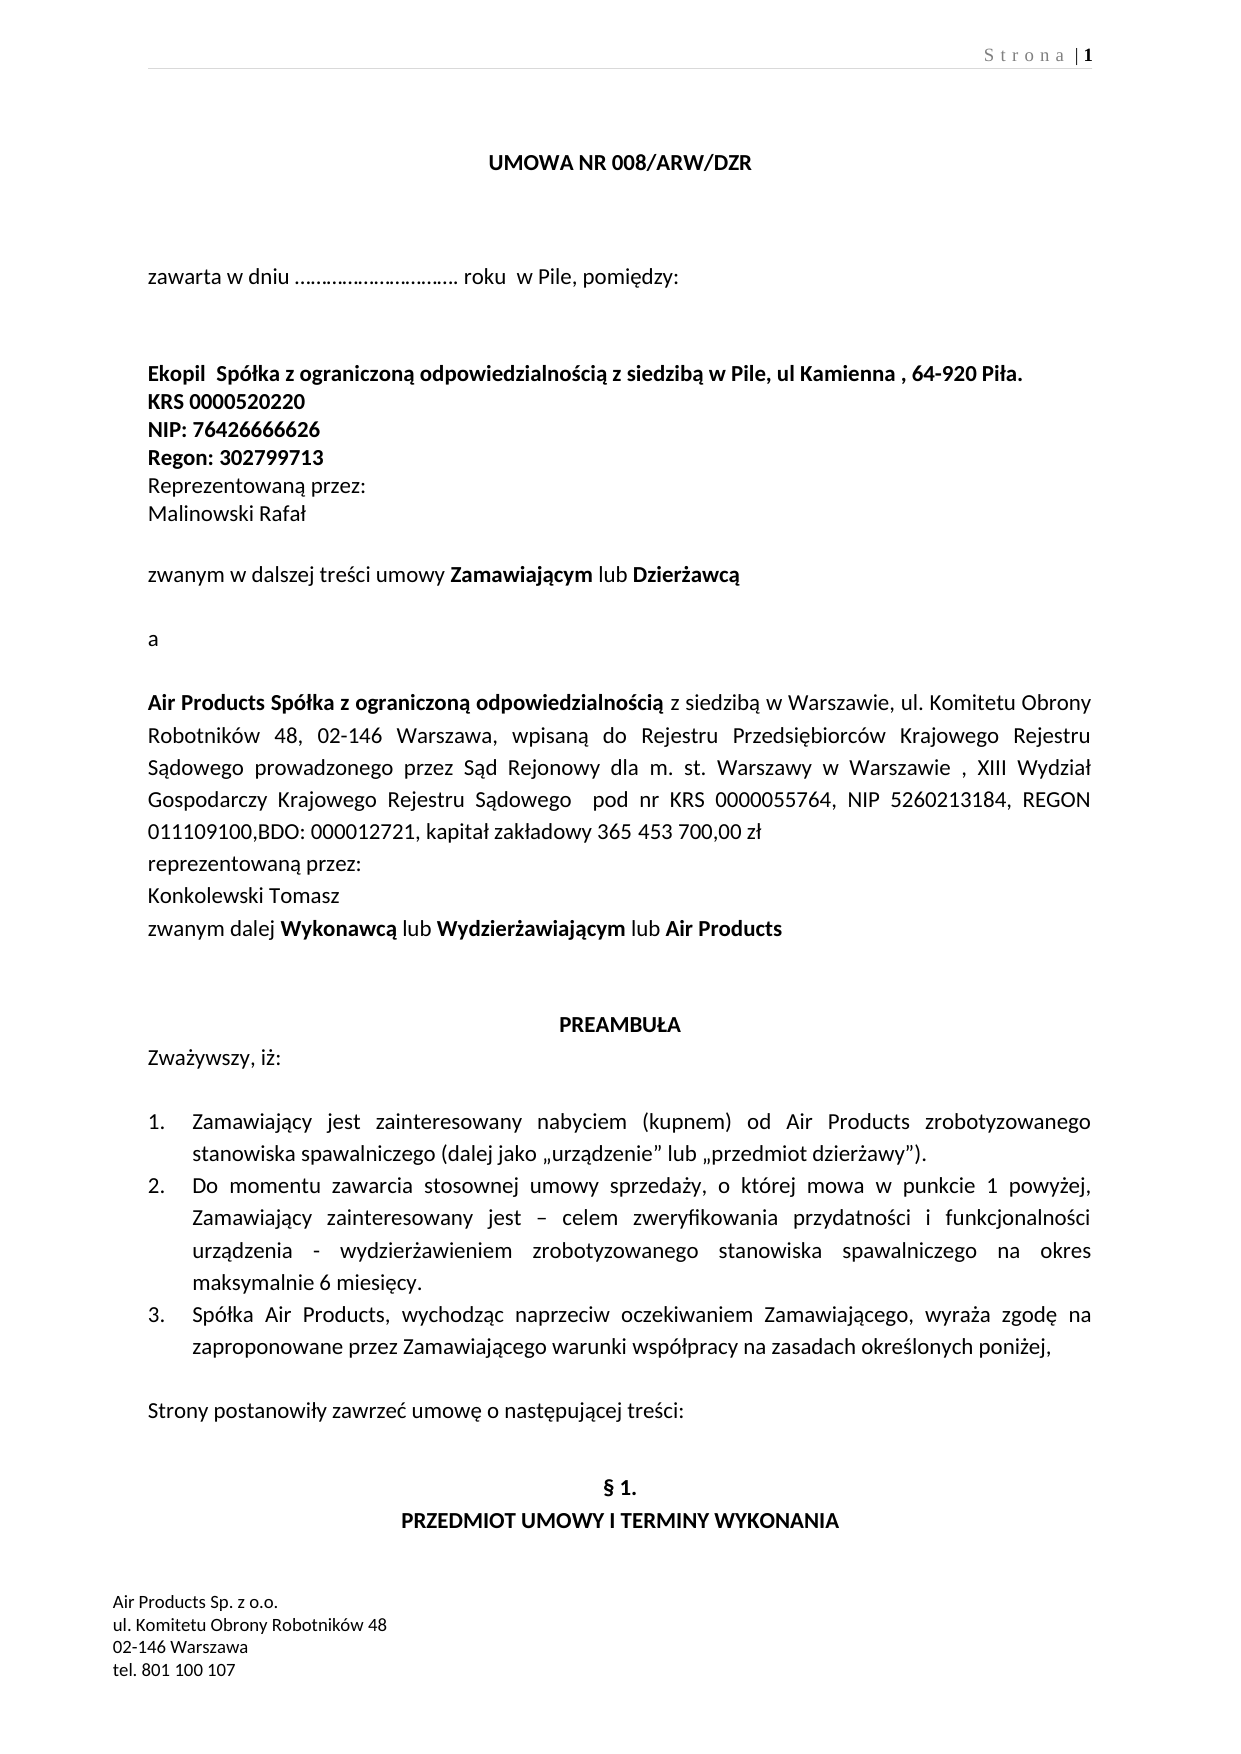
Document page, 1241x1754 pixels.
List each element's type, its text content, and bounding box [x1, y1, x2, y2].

text Regon: 302799713 [148, 443, 1092, 472]
text Malinowski Rafał [148, 499, 1092, 528]
text Strony postanowiły zawrzeć umowę o następującej treści: [148, 1397, 1092, 1425]
text § 1. [148, 1473, 1092, 1502]
text NIP: 76426666626 [148, 416, 1092, 443]
text Konkolewski Tomasz [148, 882, 1092, 910]
text zwanym dalej Wykonawcą lub Wydzierżawiającym lub Air Products [148, 914, 1092, 942]
text zwanym w dalszej treści umowy Zamawiającym lub Dzierżawcą [148, 560, 1092, 588]
text UMOWA NR 008/ARW/DZR [148, 148, 1092, 176]
text a [148, 624, 1092, 652]
text reprezentowaną przez: [148, 849, 1092, 877]
list Do momentu zawarcia stosownej umowy sprzedaży, o której mowa w punkcie 1 powyżej, Zamawiający zainteresowany jest – celem zweryfikowania przydatności i funkcjonalności urządzenia - wydzierżawieniem zrobotyzowanego stanowiska spawalniczego na okres maksymalnie 6 miesięcy. [148, 1171, 1092, 1296]
text KRS 0000520220 [148, 387, 1092, 416]
text Ekopil Spółka z ograniczoną odpowiedzialnością z siedzibą w Pile, ul Kamienna , 64-920 Piła. [148, 359, 1092, 387]
text Zważywszy, iż: [148, 1043, 1092, 1071]
text Air Products Spółka z ograniczoną odpowiedzialnością z siedzibą w Warszawie, ul. Komitetu Obrony Robotników 48, 02-146 Warszawa, wpisaną do Rejestru Przedsiębiorców Krajowego Rejestru Sądowego prowadzonego przez Sąd Rejonowy dla m. st. Warszawy w Warszawie , XIII Wydział Gospodarczy Krajowego Rejestru Sądowego pod nr KRS 0000055764, NIP 5260213184, REGON 011109100,BDO: 000012721, kapitał zakładowy 365 453 700,00 zł [148, 688, 1092, 845]
text zawarta w dniu …………………………. roku w Pile, pomiędzy: [148, 262, 1092, 290]
list Zamawiający jest zainteresowany nabyciem (kupnem) od Air Products zrobotyzowanego stanowiska spawalniczego (dalej jako „urządzenie” lub „przedmiot dzierżawy”). [148, 1107, 1092, 1167]
text PREAMBUŁA [148, 1010, 1092, 1038]
list Spółka Air Products, wychodząc naprzeciw oczekiwaniem Zamawiającego, wyraża zgodę na zaproponowane przez Zamawiającego warunki współpracy na zasadach określonych poniżej, [148, 1300, 1092, 1360]
text PRZEDMIOT UMOWY I TERMINY WYKONANIA [148, 1506, 1092, 1534]
text Reprezentowaną przez: [148, 472, 1092, 499]
